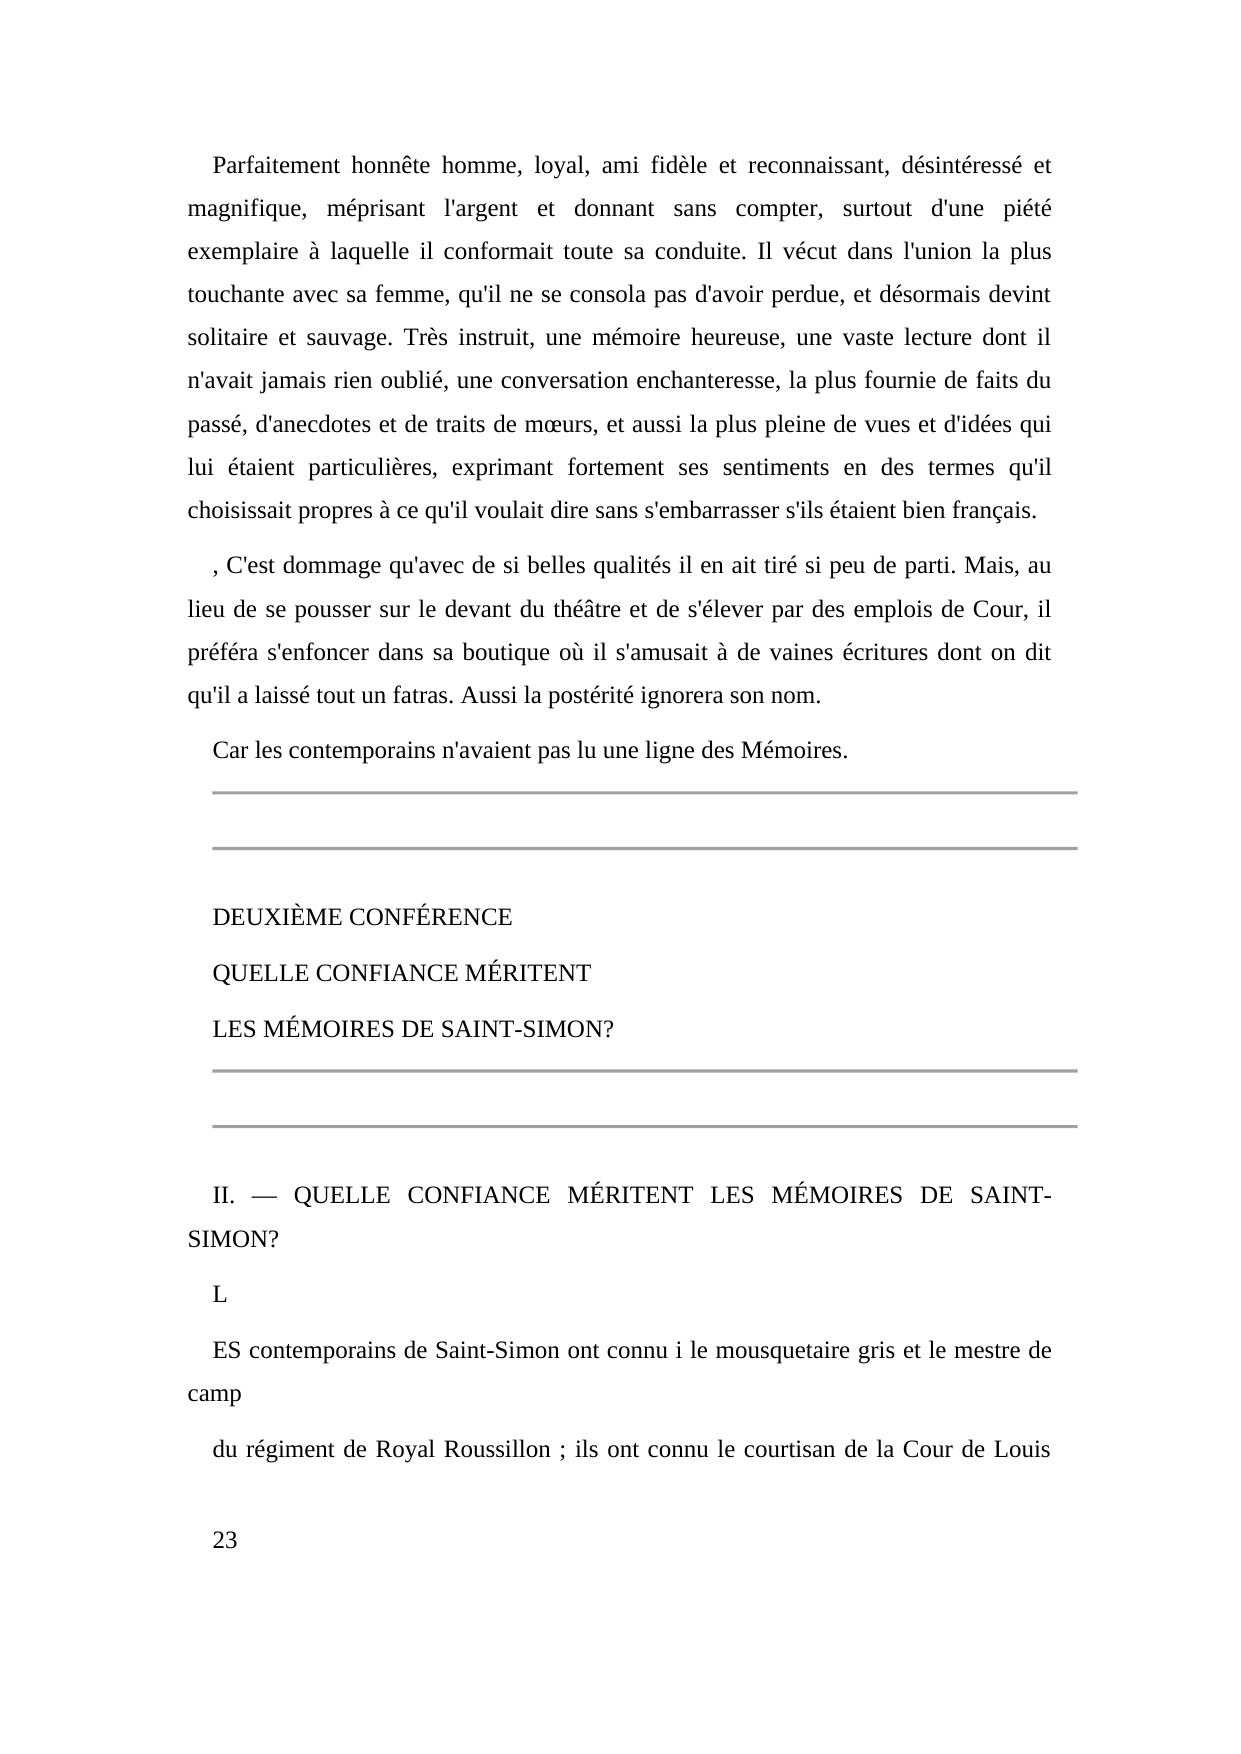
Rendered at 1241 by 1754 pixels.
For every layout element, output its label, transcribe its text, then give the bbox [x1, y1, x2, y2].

text II. — QUELLE CONFIANCE MÉRITENT LES MÉMOIRES DE SAINT-SIMON? [187, 1181, 1053, 1252]
text L [187, 1279, 1053, 1308]
text QUELLE CONFIANCE MÉRITENT [187, 958, 1053, 987]
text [187, 1434, 1053, 1462]
text LES MÉMOIRES DE SAINT-SIMON? [187, 1014, 1053, 1042]
text Car les contemporains n'avaient pas lu une ligne des Mémoires. [187, 736, 1053, 764]
text DEUXIÈME CONFÉRENCE [187, 902, 1053, 931]
text , C'est dommage qu'avec de si belles qualités il en ait tiré si peu de parti. Mais, au lieu de se pousser sur le devant du théâtre et de s'élever par des emplois de Cour, il préféra s'enfoncer dans sa boutique où il s'amusait à de vaines écritures dont on dit qu'il a laissé tout un fatras. Aussi la postérité ignorera son nom. [187, 551, 1053, 709]
text ES contemporains de Saint-Simon ont connu i le mousquetaire gris et le mestre de camp [187, 1335, 1053, 1407]
text Parfaitement honnête homme, loyal, ami fidèle et reconnaissant, désintéressé et magnifique, méprisant l'argent et donnant sans compter, surtout d'une piété exemplaire à laquelle il conformait toute sa conduite. Il vécut dans l'union la plus touchante avec sa femme, qu'il ne se consola pas d'avoir perdue, et désormais devint solitaire et sauvage. Très instruit, une mémoire heureuse, une vaste lecture dont il n'avait jamais rien oublié, une conversation enchanteresse, la plus fournie de faits du passé, d'anecdotes et de traits de mœurs, et aussi la plus pleine de vues et d'idées qui lui étaient particulières, exprimant fortement ses sentiments en des termes qu'il choisissait propres à ce qu'il voulait dire sans s'embarrasser s'ils étaient bien français. [187, 150, 1053, 524]
